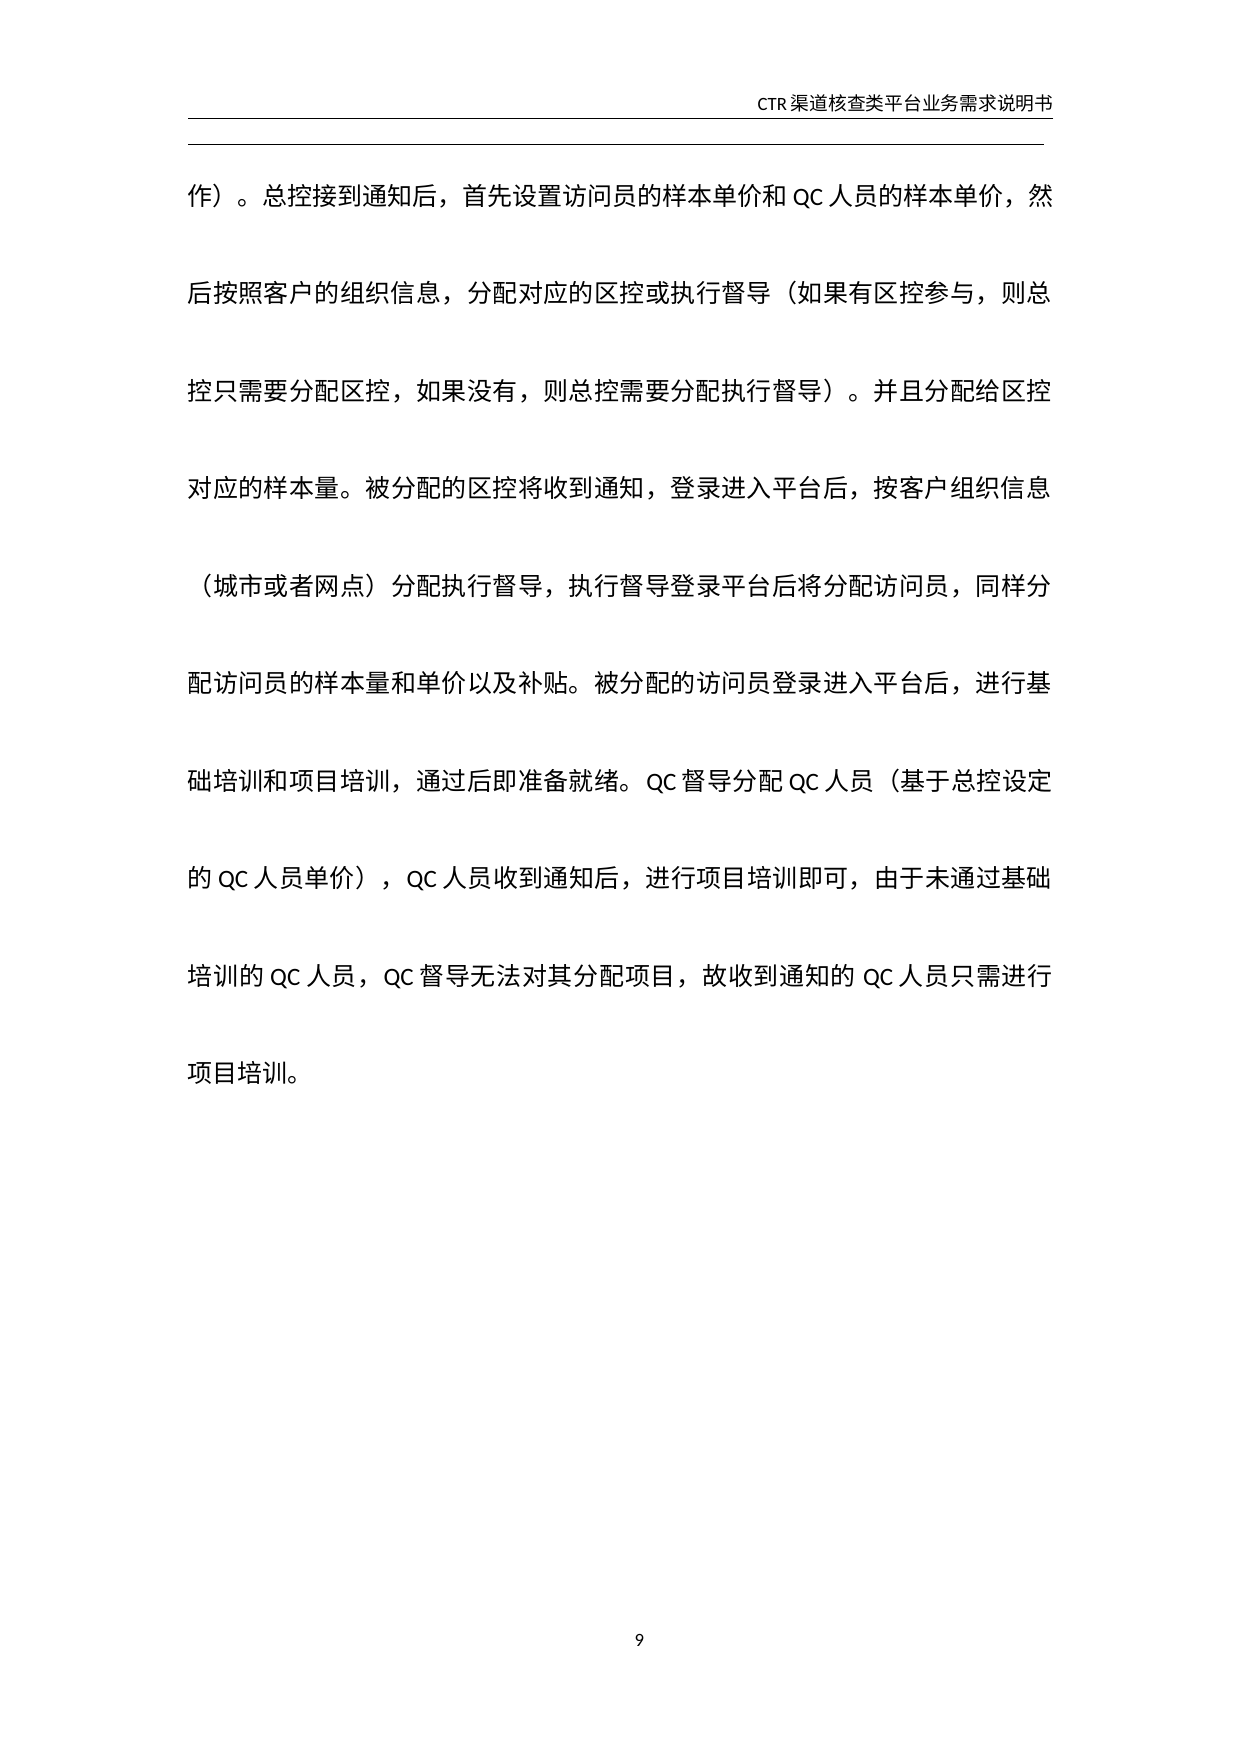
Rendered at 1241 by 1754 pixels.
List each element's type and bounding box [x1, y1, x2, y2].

text [187, 162, 1053, 1104]
